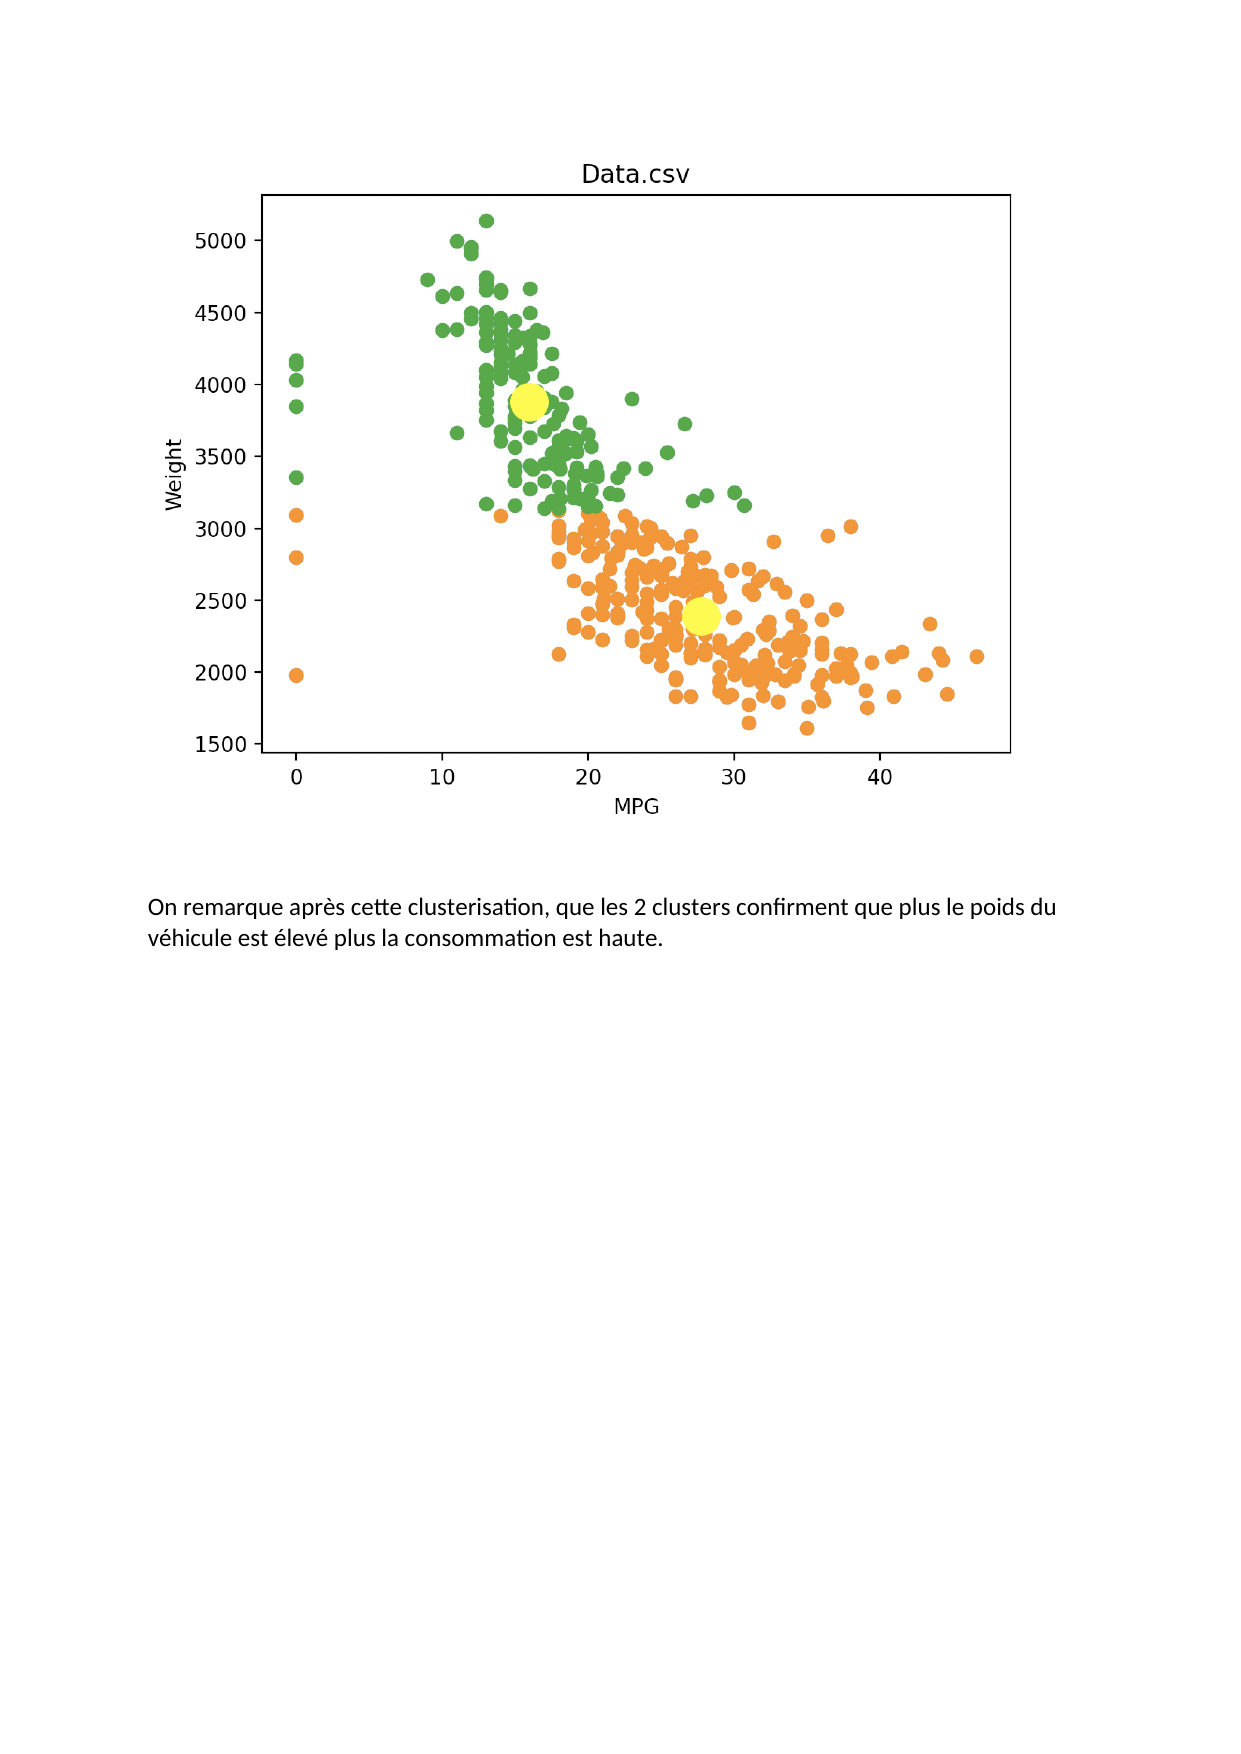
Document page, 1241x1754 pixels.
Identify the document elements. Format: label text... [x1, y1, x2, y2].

text On remarque après cette clusterisation, que les 2 clusters confirment que plus le poids du véhicule est élevé plus la consommation est haute. [148, 891, 1093, 952]
picture [147, 147, 1093, 831]
